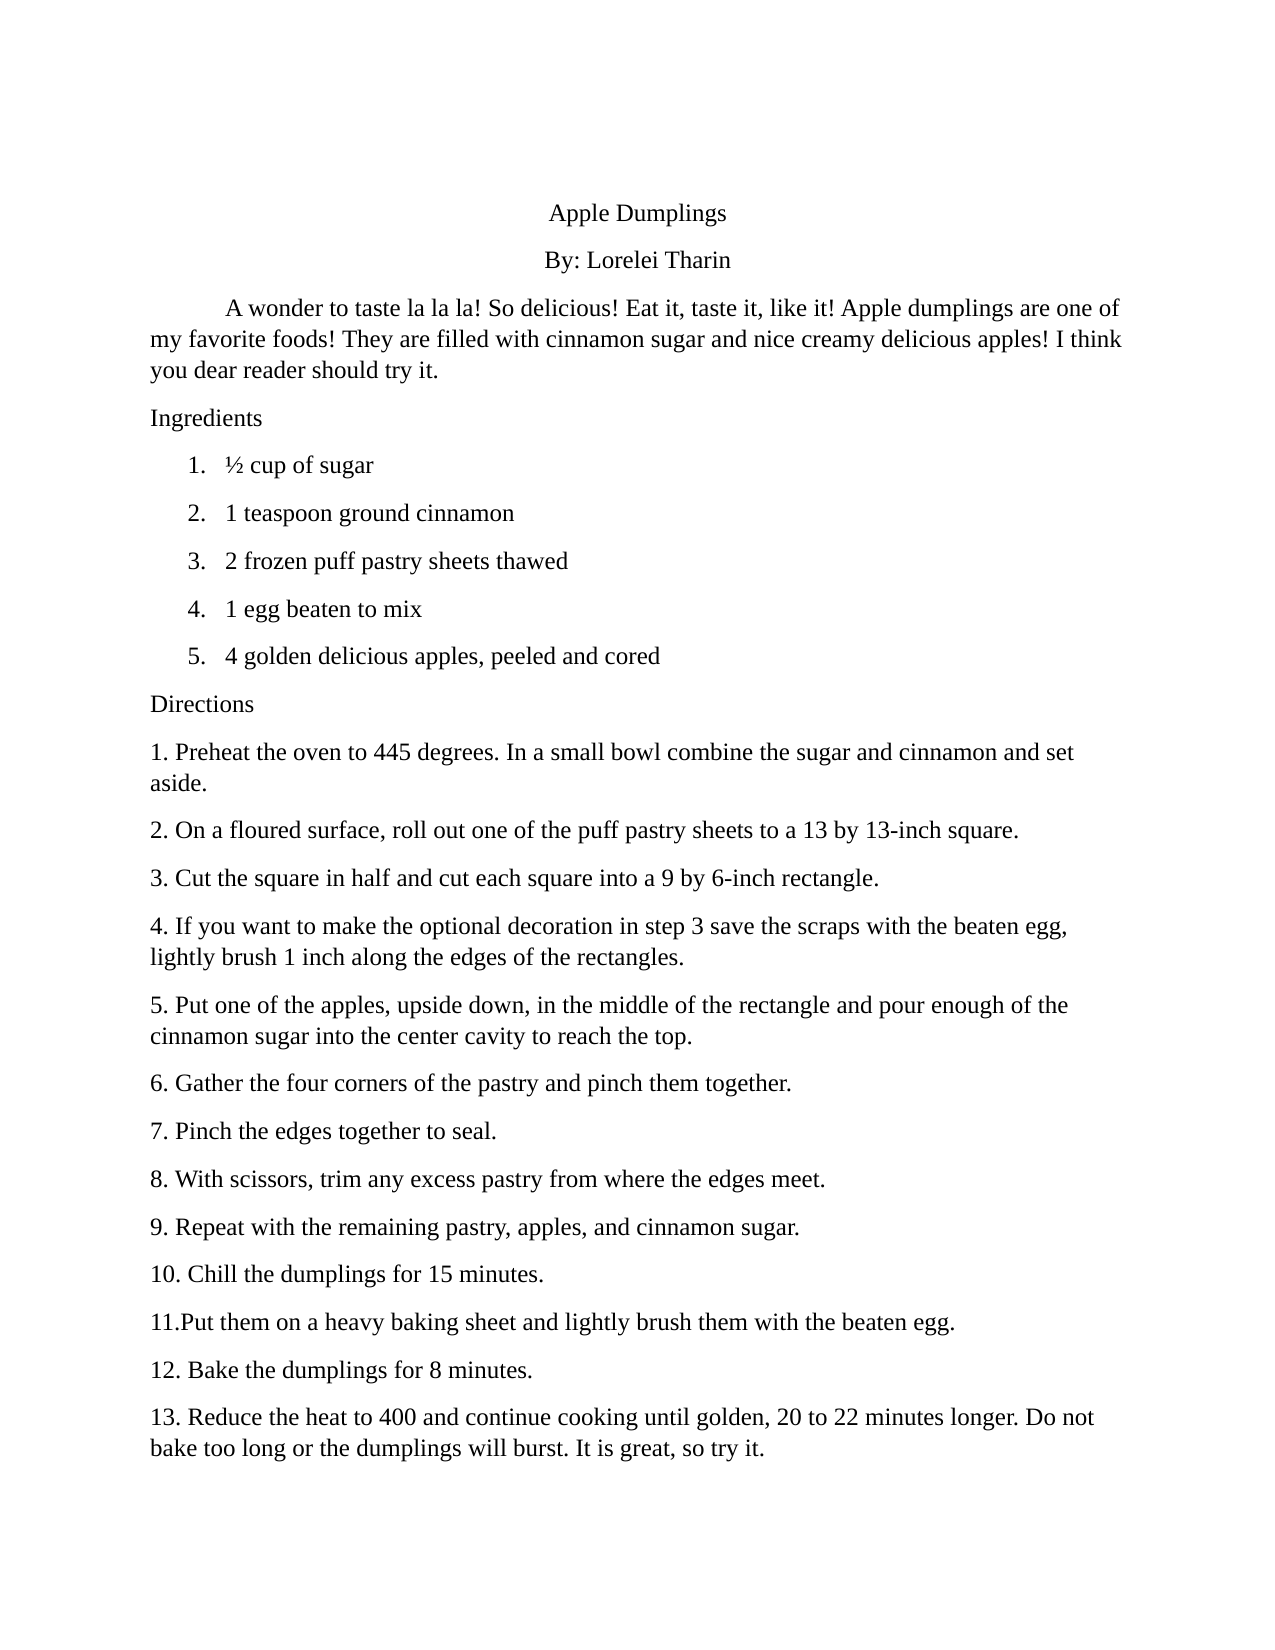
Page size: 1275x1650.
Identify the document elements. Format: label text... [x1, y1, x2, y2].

text 2. On a floured surface, roll out one of the puff pastry sheets to a 13 by 13-inch square. [150, 816, 1125, 844]
text 3. Cut the square in half and cut each square into a 9 by 6-inch rectangle. [150, 863, 1125, 892]
text 12. Bake the dumplings for 8 minutes. [150, 1355, 1125, 1383]
list 4 golden delicious apples, peeled and cored [187, 641, 1125, 670]
list ½ cup of sugar [187, 451, 1125, 479]
text A wonder to taste la la la! So delicious! Eat it, taste it, like it! Apple dumplings are one of my favorite foods! They are filled with cinnamon sugar and nice creamy delicious apples! I think you dear reader should try it. [150, 293, 1125, 384]
text 13. Reduce the heat to 400 and continue cooking until golden, 20 to 22 minutes longer. Do not bake too long or the dumplings will burst. It is great, so try it. [150, 1402, 1125, 1462]
text 5. Put one of the apples, upside down, in the middle of the rectangle and pour enough of the cinnamon sugar into the center cavity to reach the top. [150, 990, 1125, 1049]
text 4. If you want to make the optional decoration in step 3 save the scraps with the beaten egg, lightly brush 1 inch along the edges of the rectangles. [150, 911, 1125, 971]
text 11.Put them on a heavy baking sheet and lightly brush them with the beaten egg. [150, 1307, 1125, 1336]
text Directions [150, 689, 1125, 718]
text Ingredients [150, 403, 1125, 432]
text 9. Repeat with the remaining pastry, apples, and cinnamon sugar. [150, 1212, 1125, 1240]
list 1 egg beaten to mix [187, 594, 1125, 622]
text 6. Gather the four corners of the pastry and pinch them together. [150, 1068, 1125, 1097]
text By: Lorelei Tharin [150, 245, 1125, 274]
list 1 teaspoon ground cinnamon [187, 498, 1125, 527]
text 10. Chill the dumplings for 15 minutes. [150, 1259, 1125, 1288]
text 8. With scissors, trim any excess pastry from where the edges meet. [150, 1164, 1125, 1193]
list 2 frozen puff pastry sheets thawed [187, 546, 1125, 575]
text 7. Pinch the edges together to seal. [150, 1116, 1125, 1145]
text Apple Dumplings [150, 198, 1125, 226]
text 1. Preheat the oven to 445 degrees. In a small bowl combine the sugar and cinnamon and set aside. [150, 737, 1125, 797]
